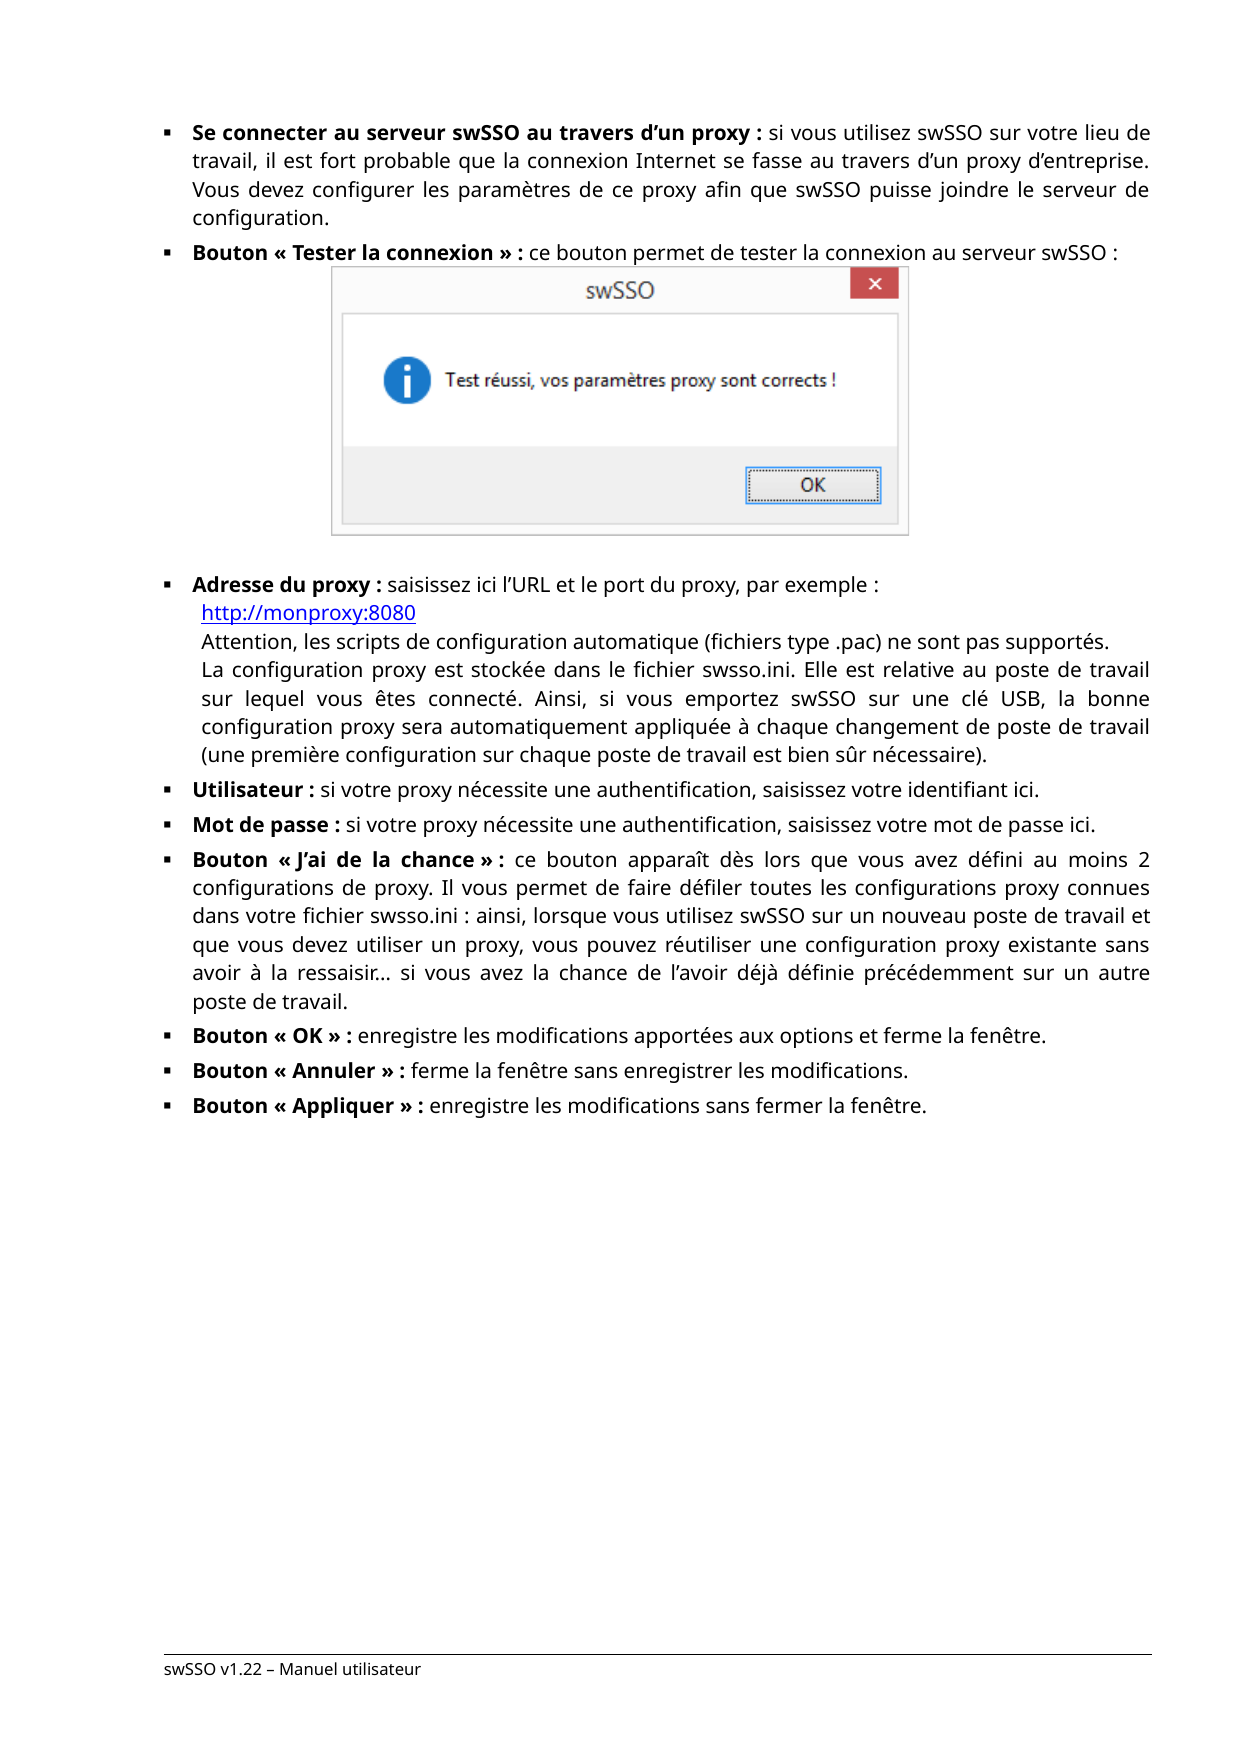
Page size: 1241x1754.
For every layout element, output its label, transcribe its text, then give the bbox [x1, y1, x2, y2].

text Adresse du proxy : saisissez ici l’URL et le port du proxy, par exemple : [162, 570, 1152, 598]
text Attention, les scripts de configuration automatique (fichiers type .pac) ne sont pas supportés. [201, 627, 1152, 655]
text Bouton « Annuler » : ferme la fenêtre sans enregistrer les modifications. [162, 1056, 1152, 1085]
text Bouton « J’ai de la chance » : ce bouton apparaît dès lors que vous avez défini au moins 2 configurations de proxy. Il vous permet de faire défiler toutes les configurations proxy connues dans votre fichier swsso.ini : ainsi, lorsque vous utilisez swSSO sur un nouveau poste de travail et que vous devez utiliser un proxy, vous pouvez réutiliser une configuration proxy existante sans avoir à la ressaisir… si vous avez la chance de l’avoir déjà définie précédemment sur un autre poste de travail. [162, 845, 1152, 1015]
text Mot de passe : si votre proxy nécessite une authentification, saisissez votre mot de passe ici. [162, 810, 1152, 838]
text Se connecter au serveur swSSO au travers d’un proxy : si vous utilisez swSSO sur votre lieu de travail, il est fort probable que la connexion Internet se fasse au travers d’un proxy d’entreprise. Vous devez configurer les paramètres de ce proxy afin que swSSO puisse joindre le serveur de configuration. [162, 118, 1152, 232]
picture [331, 266, 910, 536]
text Bouton « Appliquer » : enregistre les modifications sans fermer la fenêtre. [162, 1091, 1152, 1119]
text Bouton « Tester la connexion » : ce bouton permet de tester la connexion au serveur swSSO : [162, 238, 1152, 267]
text Utilisateur : si votre proxy nécessite une authentification, saisissez votre identifiant ici. [162, 775, 1152, 804]
text La configuration proxy est stockée dans le fichier swsso.ini. Elle est relative au poste de travail sur lequel vous êtes connecté. Ainsi, si vous emportez swSSO sur une clé USB, la bonne configuration proxy sera automatiquement appliquée à chaque changement de poste de travail (une première configuration sur chaque poste de travail est bien sûr nécessaire). [201, 655, 1152, 769]
text http://monproxy:8080 [201, 598, 1152, 627]
text Bouton « OK » : enregistre les modifications apportées aux options et ferme la fenêtre. [162, 1022, 1152, 1050]
